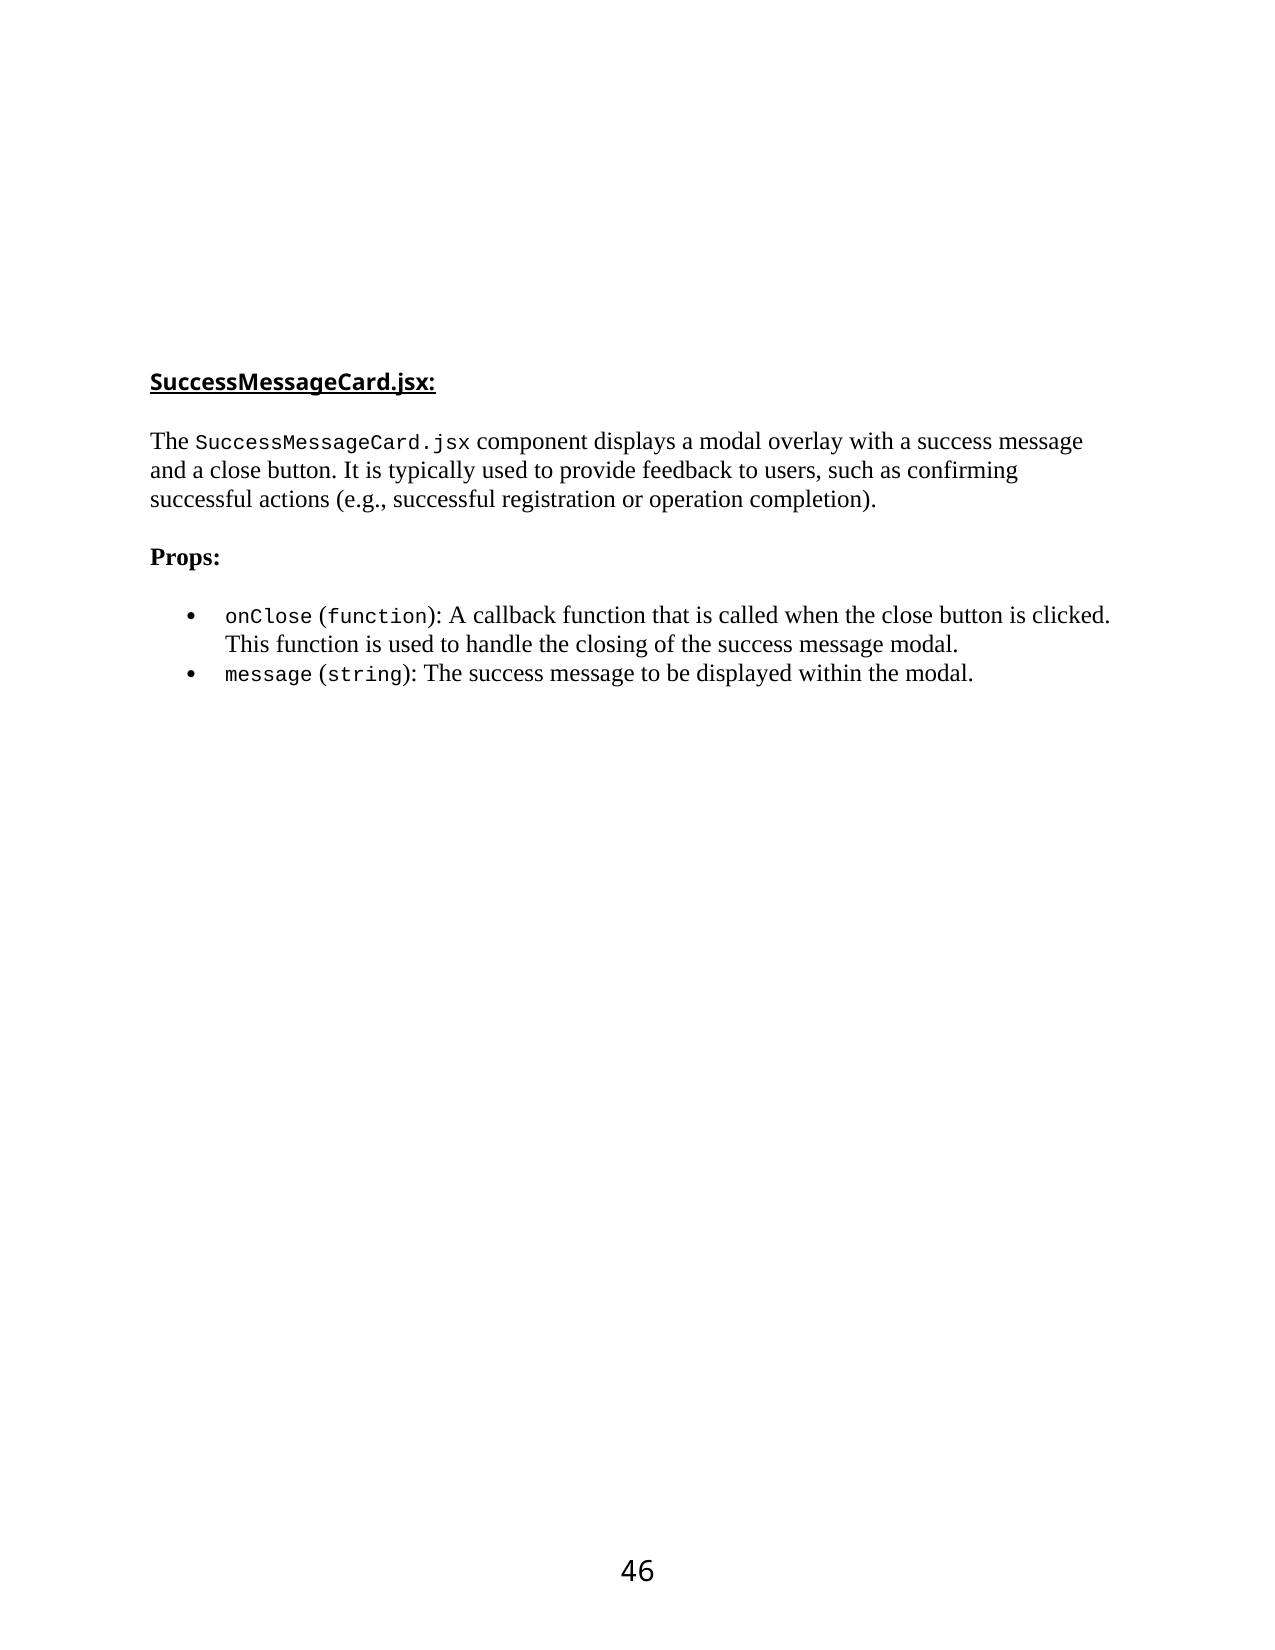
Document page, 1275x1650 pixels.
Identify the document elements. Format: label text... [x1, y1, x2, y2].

text The SuccessMessageCard.jsx component displays a modal overlay with a success message and a close button. It is typically used to provide feedback to users, such as confirming successful actions (e.g., successful registration or operation completion). [150, 426, 1125, 513]
text SuccessMessageCard.jsx: [150, 365, 1125, 397]
list onClose (function): A callback function that is called when the close button is clicked. This function is used to handle the closing of the success message modal. [187, 600, 1125, 658]
text Props: [150, 542, 1125, 571]
list message (string): The success message to be displayed within the modal. [187, 658, 1125, 688]
